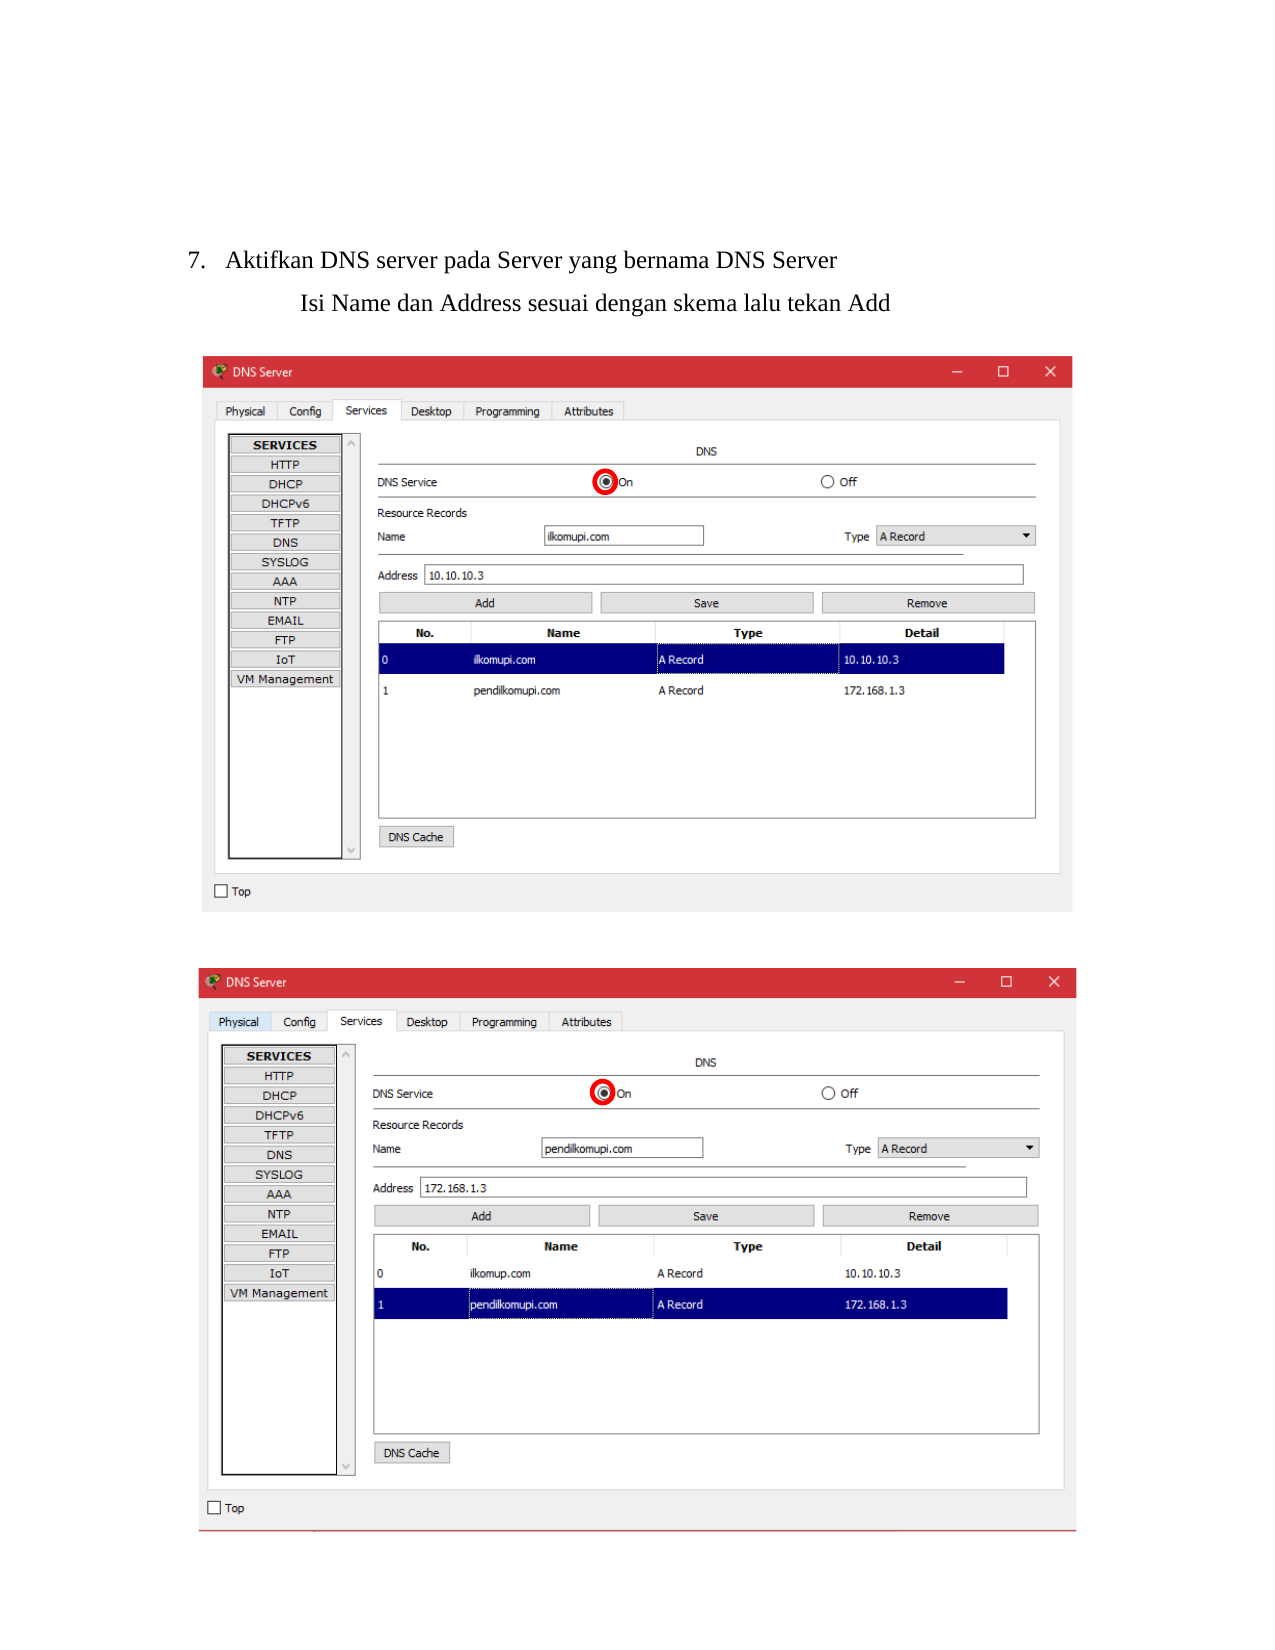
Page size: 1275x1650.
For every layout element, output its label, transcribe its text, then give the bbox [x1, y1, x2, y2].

list Aktifkan DNS server pada Server yang bernama DNS Server [187, 245, 1125, 274]
picture [198, 968, 1077, 1532]
list Isi Name dan Address sesuai dengan skema lalu tekan Add [300, 288, 1125, 317]
picture [202, 356, 1073, 912]
